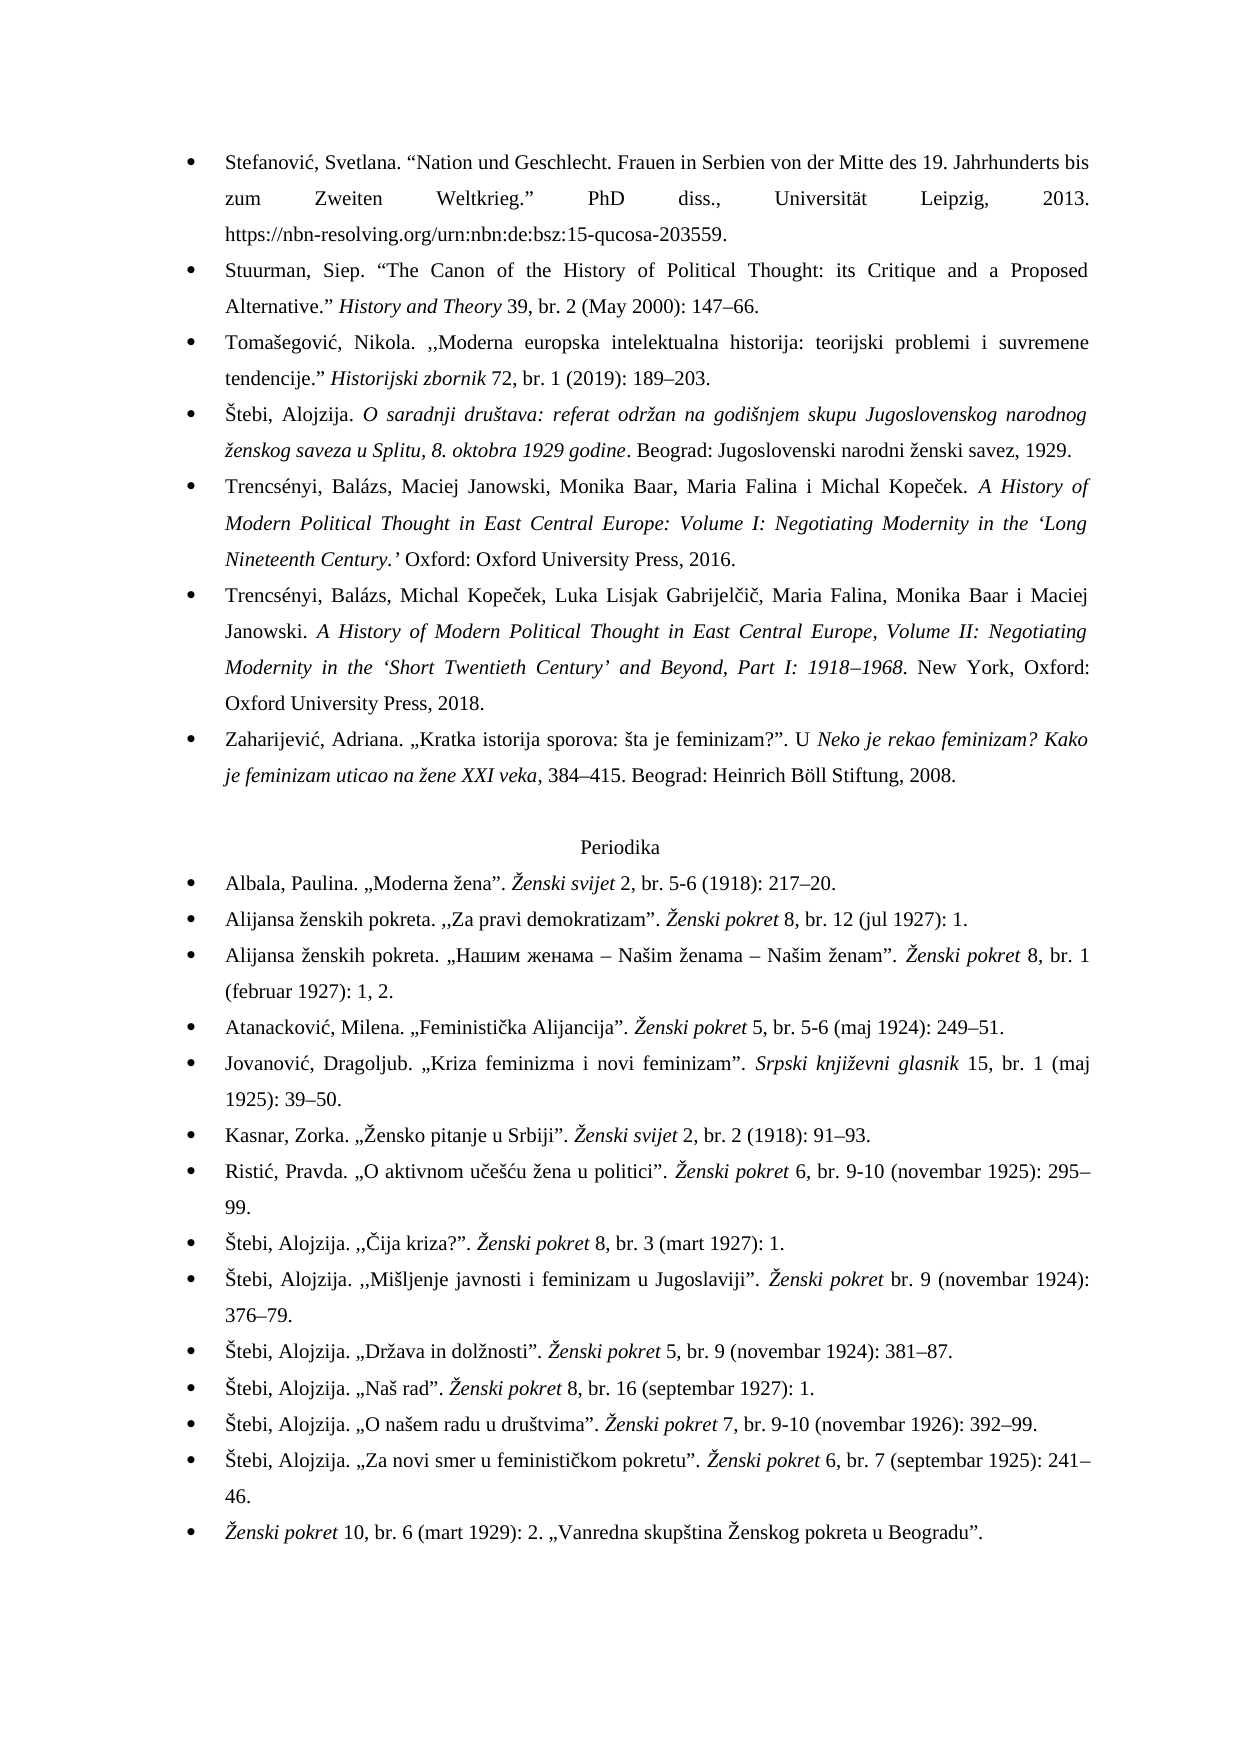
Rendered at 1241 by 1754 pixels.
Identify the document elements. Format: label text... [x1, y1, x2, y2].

list Štebi, Alojzija. „Za novi smer u feminističkom pokretu”. Ženski pokret 6, br. 7 (septembar 1925): 241‒46. [187, 1447, 1090, 1508]
list Albala, Paulina. „Moderna žena”. Ženski svijet 2, br. 5-6 (1918): 217‒20. [187, 871, 1090, 895]
list Alijansa ženskih pokreta. ,,Za pravi demokratizam”. Ženski pokret 8, br. 12 (jul 1927): 1. [187, 907, 1090, 931]
list Štebi, Alojzija. ,,Mišljenje javnosti i feminizam u Jugoslaviji”. Ženski pokret br. 9 (novembar 1924): 376‒79. [187, 1267, 1090, 1327]
list Ristić, Pravda. „O aktivnom učešću žena u politici”. Ženski pokret 6, br. 9-10 (novembar 1925): 295‒99. [187, 1159, 1090, 1219]
list Štebi, Alojzija. „O našem radu u društvima”. Ženski pokret 7, br. 9-10 (novembar 1926): 392‒99. [187, 1411, 1090, 1436]
list Alijansa ženskih pokreta. „Нашим женама – Našim ženama – Našim ženam”. Ženski pokret 8, br. 1 (februar 1927): 1, 2. [187, 943, 1090, 1003]
list Jovanović, Dragoljub. „Kriza feminizma i novi feminizam”. Srpski književni glasnik 15, br. 1 (maj 1925): 39‒50. [187, 1051, 1090, 1111]
list Stefanović, Svetlana. “Nation und Geschlecht. Frauen in Serbien von der Mitte des 19. Jahrhunderts bis zum Zweiten Weltkrieg.” PhD diss., Universität Leipzig, 2013. https://nbn-resolving.org/urn:nbn:de:bsz:15-qucosa-203559. [187, 150, 1090, 246]
list Tomašegović, Nikola. ,,Moderna europska intelektualna historija: teorijski problemi i suvremene tendencije.” Historijski zbornik 72, br. 1 (2019): 189–203. [187, 330, 1090, 390]
list Štebi, Alojzija. O saradnji društava: referat održan na godišnjem skupu Jugoslovenskog narodnog ženskog saveza u Splitu, 8. oktobra 1929 godine. Beograd: Jugoslovenski narodni ženski savez, 1929. [187, 402, 1090, 462]
list Ženski pokret 10, br. 6 (mart 1929): 2. „Vanredna skupština Ženskog pokreta u Beogradu”. [187, 1519, 1090, 1544]
list Zaharijević, Adriana. „Kratka istorija sporova: šta je feminizam?”. U Neko je rekao feminizam? Kako je feminizam uticao na žene XXI veka, 384‒415. Beograd: Heinrich Böll Stiftung, 2008. [187, 727, 1090, 787]
text Periodika [150, 835, 1090, 859]
list Štebi, Alojzija. „Država in dolžnosti”. Ženski pokret 5, br. 9 (novembar 1924): 381‒87. [187, 1339, 1090, 1363]
list Stuurman, Siep. “The Canon of the History of Political Thought: its Critique and a Proposed Alternative.” History and Theory 39, br. 2 (May 2000): 147‒66. [187, 258, 1090, 318]
list Atanacković, Milena. „Feministička Alijancija”. Ženski pokret 5, br. 5-6 (maj 1924): 249‒51. [187, 1015, 1090, 1039]
list Trencsényi, Balázs, Michal Kopeček, Luka Lisjak Gabrijelčič, Maria Falina, Monika Baar i Maciej Janowski. A History of Modern Political Thought in East Central Europe, Volume II: Negotiating Modernity in the ‘Short Twentieth Century’ and Beyond, Part I: 1918‒1968. New York, Oxford: Oxford University Press, 2018. [187, 582, 1090, 715]
list Kasnar, Zorka. „Žensko pitanje u Srbiji”. Ženski svijet 2, br. 2 (1918): 91‒93. [187, 1123, 1090, 1147]
list Štebi, Alojzija. „Naš rad”. Ženski pokret 8, br. 16 (septembar 1927): 1. [187, 1375, 1090, 1399]
list Štebi, Alojzija. ,,Čija kriza?”. Ženski pokret 8, br. 3 (mart 1927): 1. [187, 1231, 1090, 1255]
list Trencsényi, Balázs, Maciej Janowski, Monika Baar, Maria Falina i Michal Kopeček. A History of Modern Political Thought in East Central Europe: Volume I: Negotiating Modernity in the ‘Long Nineteenth Century.’ Oxford: Oxford University Press, 2016. [187, 474, 1090, 571]
